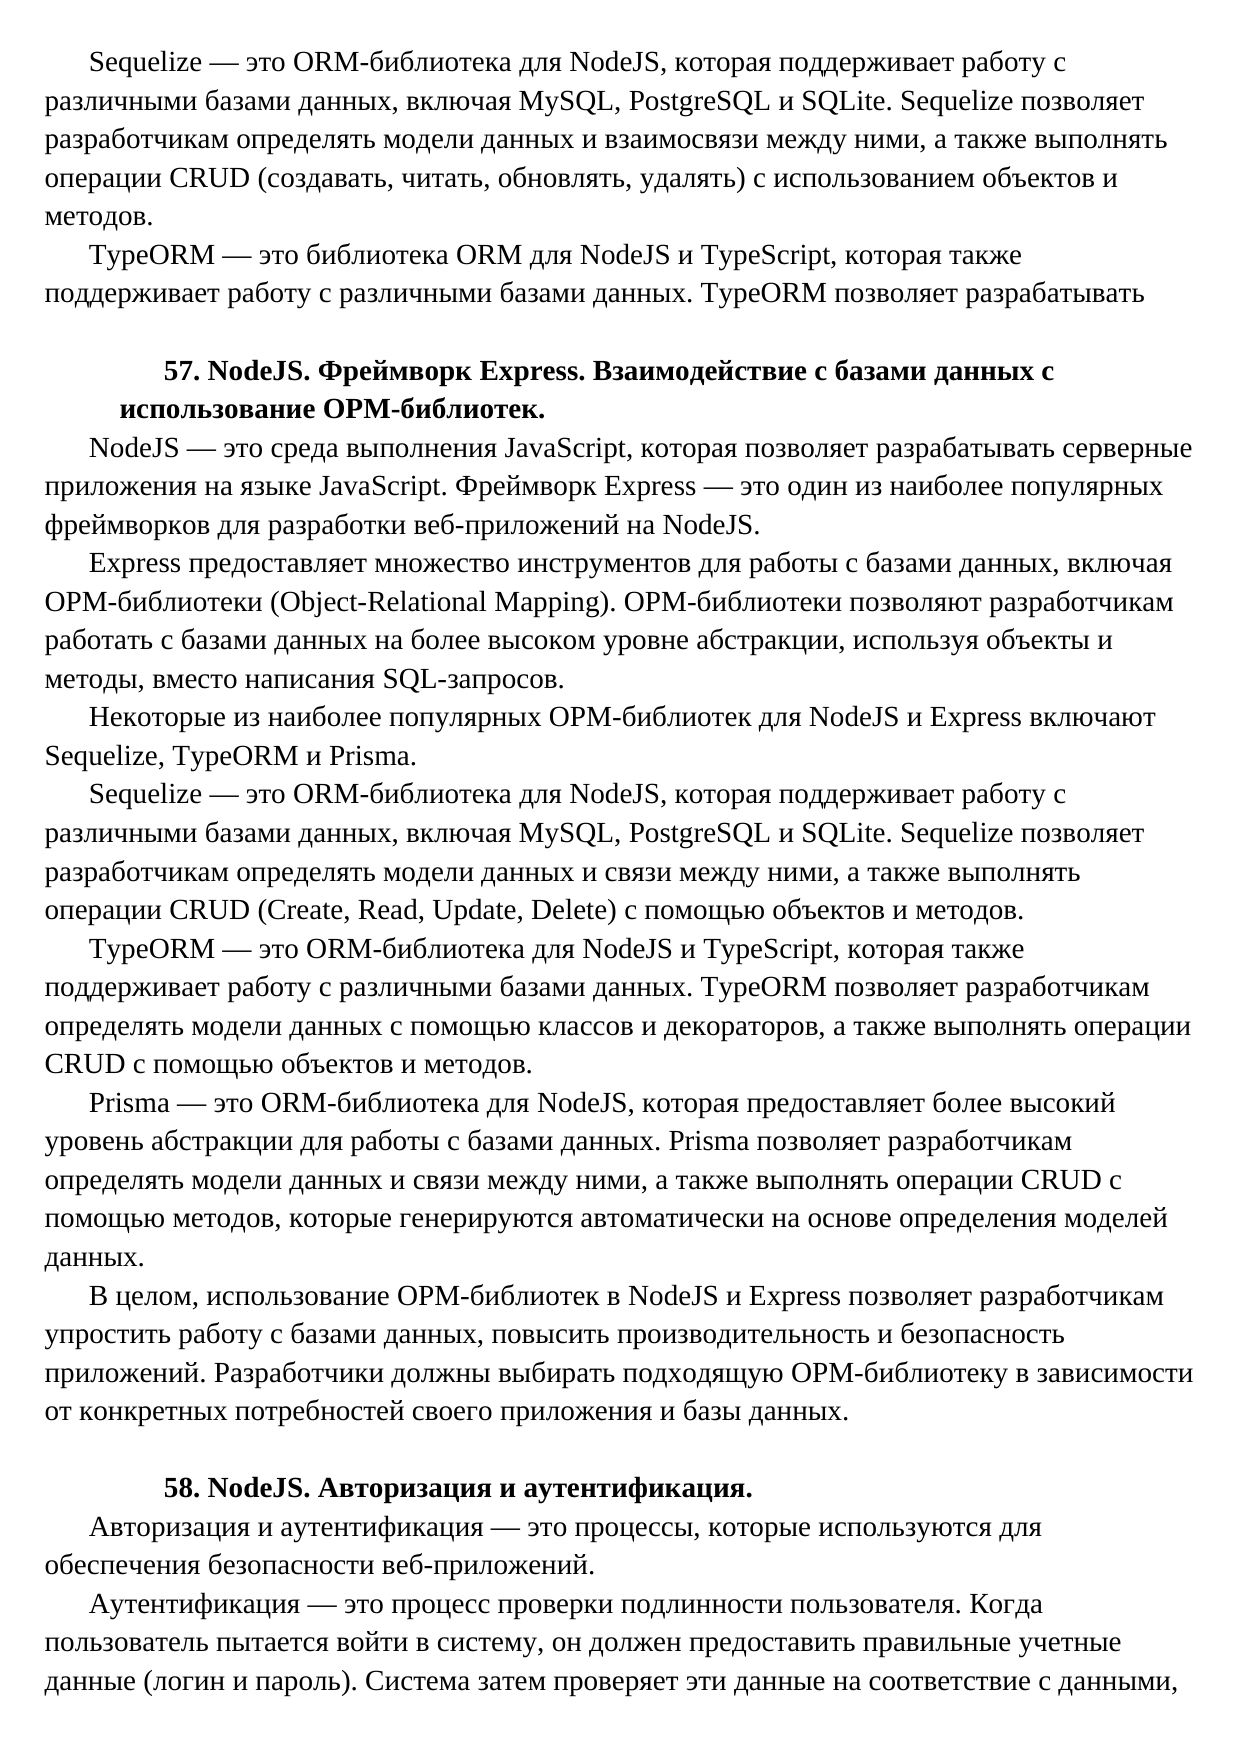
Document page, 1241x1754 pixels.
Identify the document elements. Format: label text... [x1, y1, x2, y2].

list TypeORM — это библиотека ORM для NodeJS и TypeScript, которая также поддерживает работу с различными базами данных. TypeORM позволяет разрабатывать [44, 237, 1196, 309]
list Express предоставляет множество инструментов для работы с базами данных, включая ОРМ-библиотеки (Object-Relational Mapping). ОРМ-библиотеки позволяют разработчикам работать с базами данных на более высоком уровне абстракции, используя объекты и методы, вместо написания SQL-запросов. [44, 545, 1196, 694]
list NodeJS. Фреймворк Express. Взаимодействие с базами данных с использование ОРМ-библиотек. [119, 353, 1196, 425]
list NodeJS. Авторизация и аутентификация. [119, 1470, 1196, 1504]
list Prisma — это ORM-библиотека для NodeJS, которая предоставляет более высокий уровень абстракции для работы с базами данных. Prisma позволяет разработчикам определять модели данных и связи между ними, а также выполнять операции CRUD с помощью методов, которые генерируются автоматически на основе определения моделей данных. [44, 1085, 1196, 1273]
text Авторизация и аутентификация — это процессы, которые используются для обеспечения безопасности веб-приложений. [44, 1509, 1196, 1581]
list NodeJS — это среда выполнения JavaScript, которая позволяет разрабатывать серверные приложения на языке JavaScript. Фреймворк Express — это один из наиболее популярных фреймворков для разработки веб-приложений на NodeJS. [44, 430, 1196, 540]
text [44, 1586, 1196, 1697]
list В целом, использование ОРМ-библиотек в NodeJS и Express позволяет разработчикам упростить работу с базами данных, повысить производительность и безопасность приложений. Разработчики должны выбирать подходящую ОРМ-библиотеку в зависимости от конкретных потребностей своего приложения и базы данных. [44, 1278, 1196, 1427]
list TypeORM — это ORM-библиотека для NodeJS и TypeScript, которая также поддерживает работу с различными базами данных. TypeORM позволяет разработчикам определять модели данных с помощью классов и декораторов, а также выполнять операции CRUD с помощью объектов и методов. [44, 931, 1196, 1080]
list Sequelize — это ORM-библиотека для NodeJS, которая поддерживает работу с различными базами данных, включая MySQL, PostgreSQL и SQLite. Sequelize позволяет разработчикам определять модели данных и взаимосвязи между ними, а также выполнять операции CRUD (создавать, читать, обновлять, удалять) с использованием объектов и методов. [44, 44, 1196, 232]
list Sequelize — это ORM-библиотека для NodeJS, которая поддерживает работу с различными базами данных, включая MySQL, PostgreSQL и SQLite. Sequelize позволяет разработчикам определять модели данных и связи между ними, а также выполнять операции CRUD (Create, Read, Update, Delete) с помощью объектов и методов. [44, 777, 1196, 926]
list Некоторые из наиболее популярных ОРМ-библиотек для NodeJS и Express включают Sequelize, TypeORM и Prisma. [44, 699, 1196, 772]
